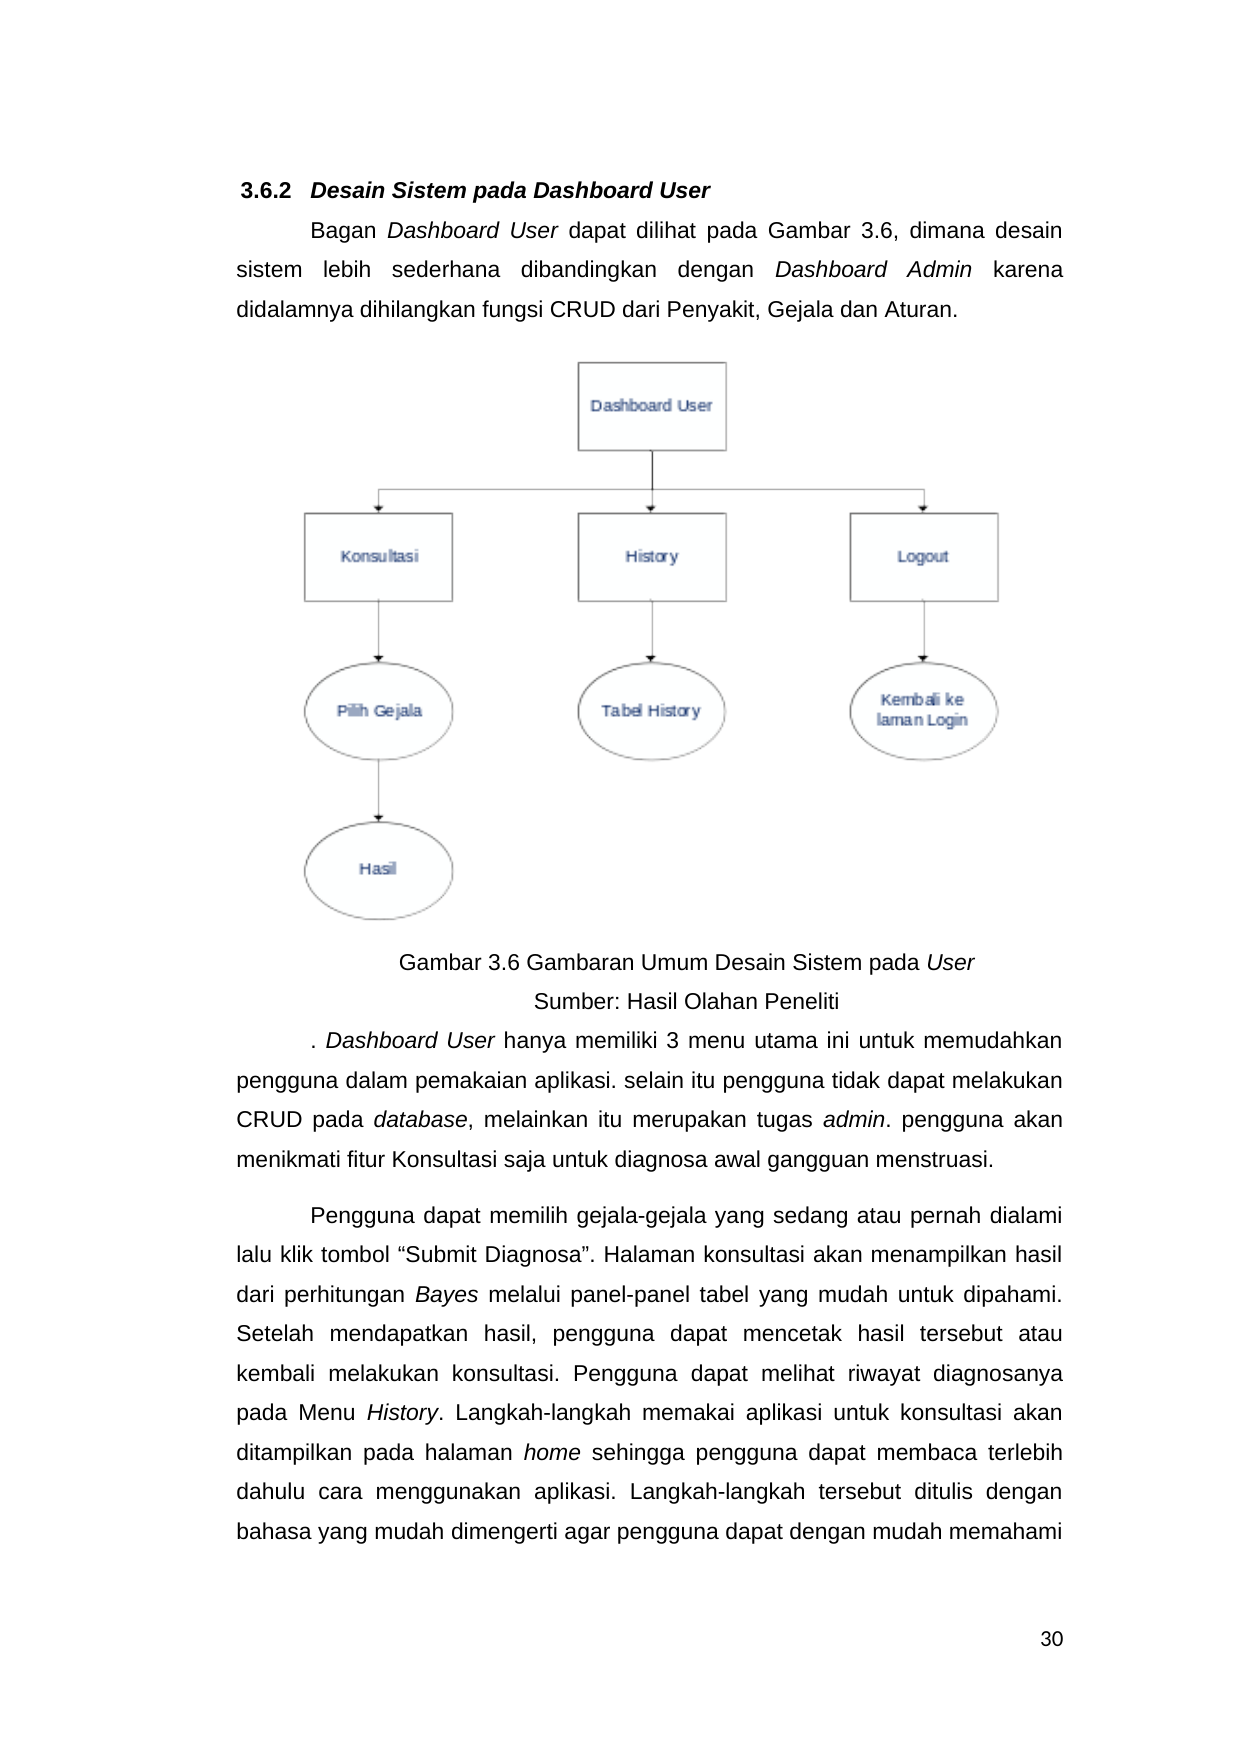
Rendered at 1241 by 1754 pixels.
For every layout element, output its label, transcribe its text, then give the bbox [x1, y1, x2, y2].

text Gambar 3.6 Gambaran Umum Desain Sistem pada User [236, 948, 1063, 975]
text Bagan Dashboard User dapat dilihat pada Gambar 3.6, dimana desain sistem lebih sederhana dibandingkan dengan Dashboard Admin karena didalamnya dihilangkan fungsi CRUD dari Penyakit, Gejala dan Aturan. [236, 217, 1063, 322]
subtitle Desain Sistem pada Dashboard User [291, 177, 1063, 203]
text . Dashboard User hanya memiliki 3 menu utama ini untuk memudahkan pengguna dalam pemakaian aplikasi. selain itu pengguna tidak dapat melakukan CRUD pada database, melainkan itu merupakan tugas admin. pengguna akan menikmati fitur Konsultasi saja untuk diagnosa awal gangguan menstruasi. [236, 1027, 1063, 1172]
text Sumber: Hasil Olahan Peneliti [236, 988, 1063, 1014]
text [236, 1202, 1063, 1544]
